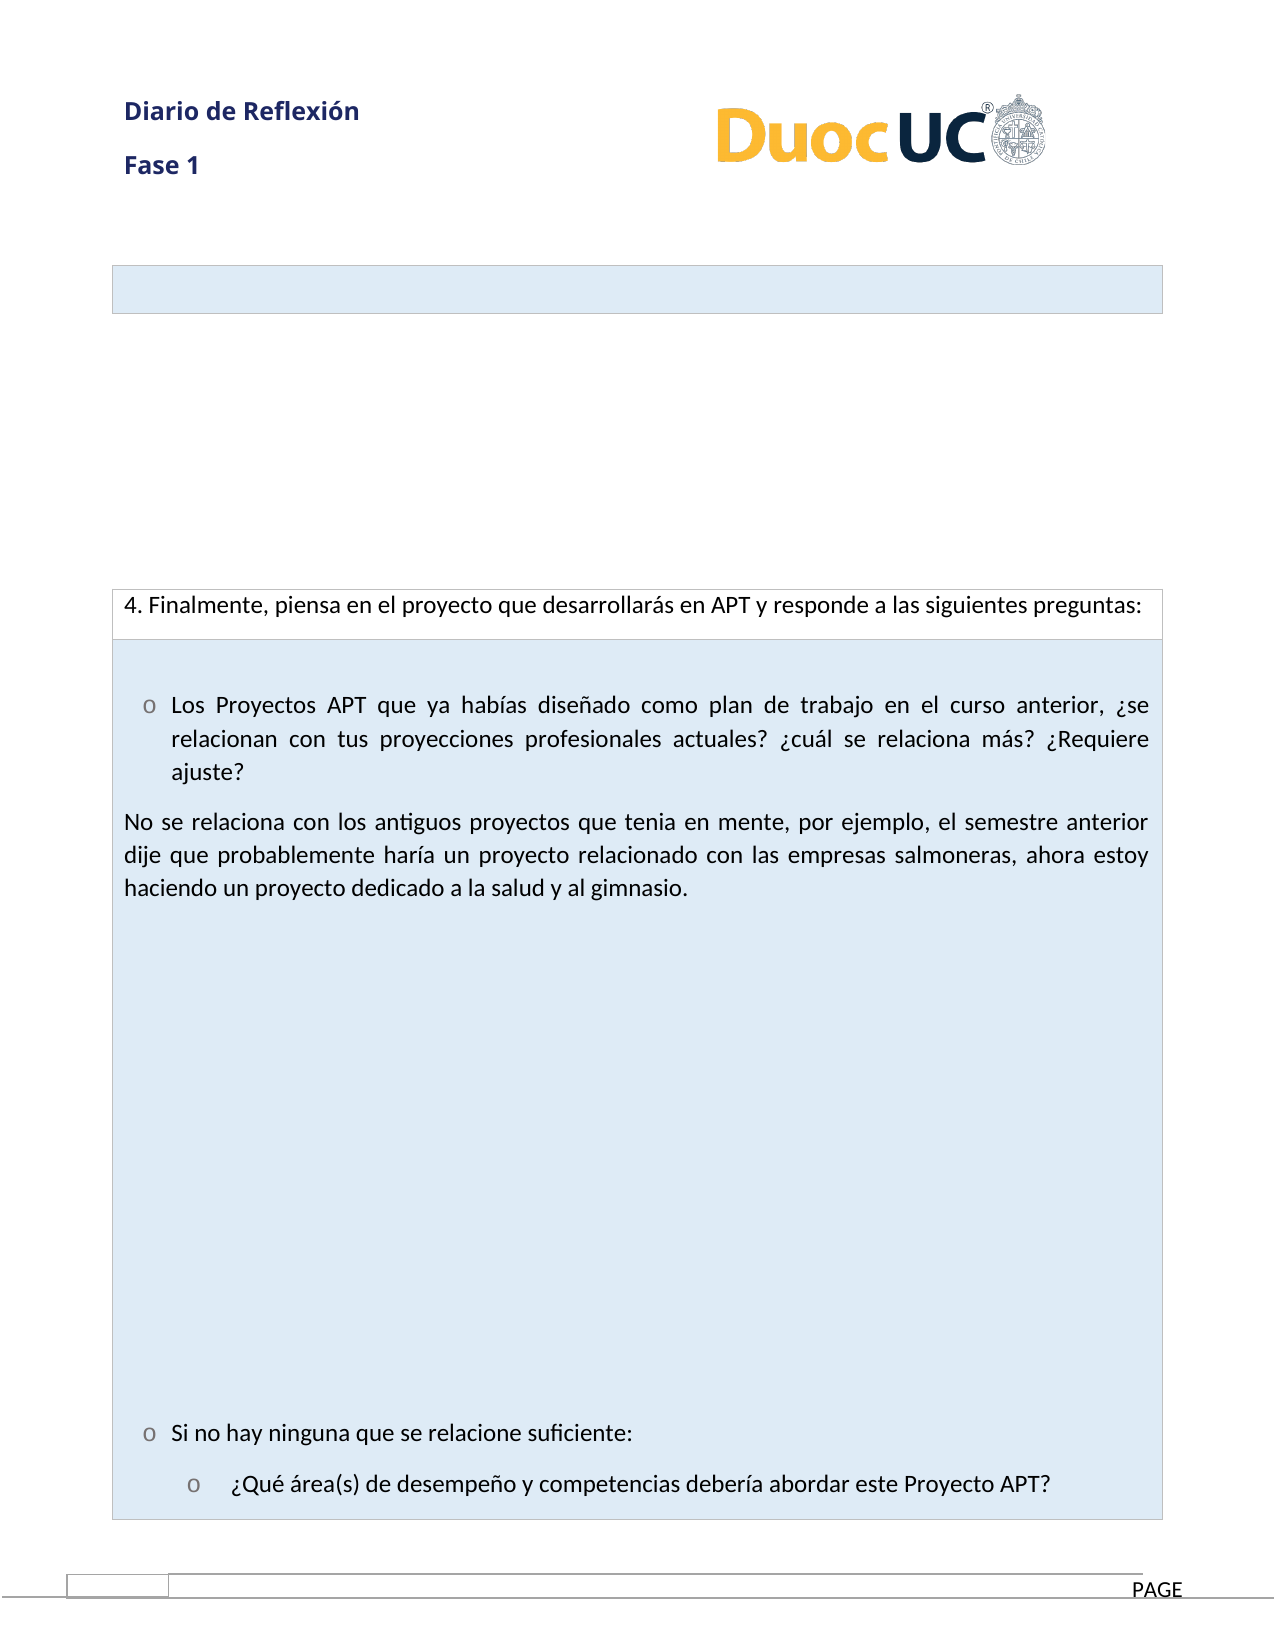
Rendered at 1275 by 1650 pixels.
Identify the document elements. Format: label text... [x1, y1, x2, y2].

picture [717, 94, 1046, 165]
table_header 4. Finalmente, piensa en el proyecto que desarrollarás en APT y responde a las siguientes preguntas: [113, 590, 1162, 639]
